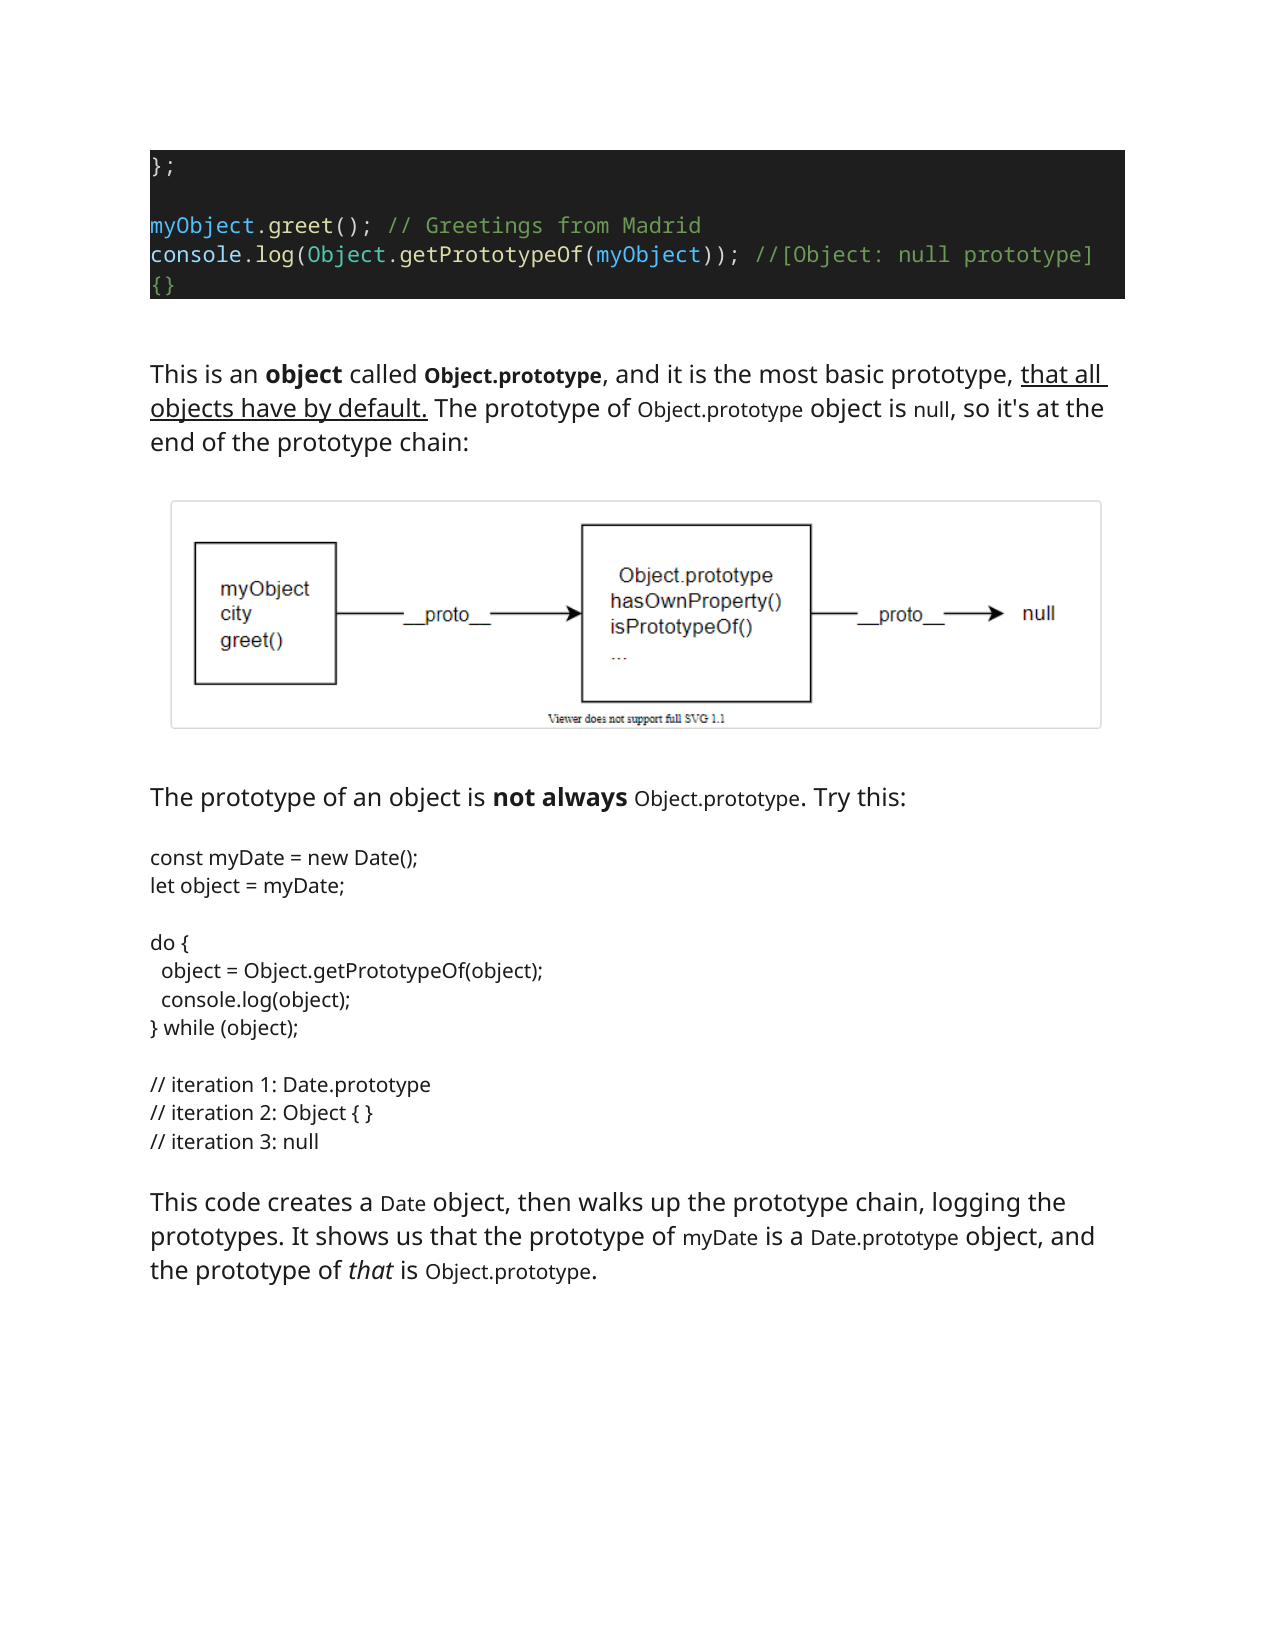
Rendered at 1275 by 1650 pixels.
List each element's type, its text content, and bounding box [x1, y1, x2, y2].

text object = Object.getPrototypeOf(object); [150, 956, 1125, 985]
text console.log(object); [150, 985, 1125, 1013]
text This is an object called Object.prototype, and it is the most basic prototype, that all objects have by default. The prototype of Object.prototype object is null, so it's at the end of the prototype chain: [150, 357, 1125, 459]
picture [150, 487, 1125, 751]
text // iteration 3: null [150, 1127, 1125, 1155]
text do { [150, 928, 1125, 956]
text // iteration 2: Object { } [150, 1098, 1125, 1127]
text The prototype of an object is not always Object.prototype. Try this: [150, 779, 1125, 813]
text const myDate = new Date(); [150, 843, 1125, 871]
text console.log(Object.getPrototypeOf(myObject)); //[Object: null prototype] {} [150, 239, 1125, 299]
text This code creates a Date object, then walks up the prototype chain, logging the prototypes. It shows us that the prototype of myDate is a Date.prototype object, and the prototype of that is Object.prototype. [150, 1184, 1125, 1287]
text } while (object); [150, 1013, 1125, 1042]
text // iteration 1: Date.prototype [150, 1070, 1125, 1098]
text myObject.greet(); // Greetings from Madrid [150, 209, 1125, 239]
text }; [150, 150, 1125, 180]
text let object = myDate; [150, 871, 1125, 899]
